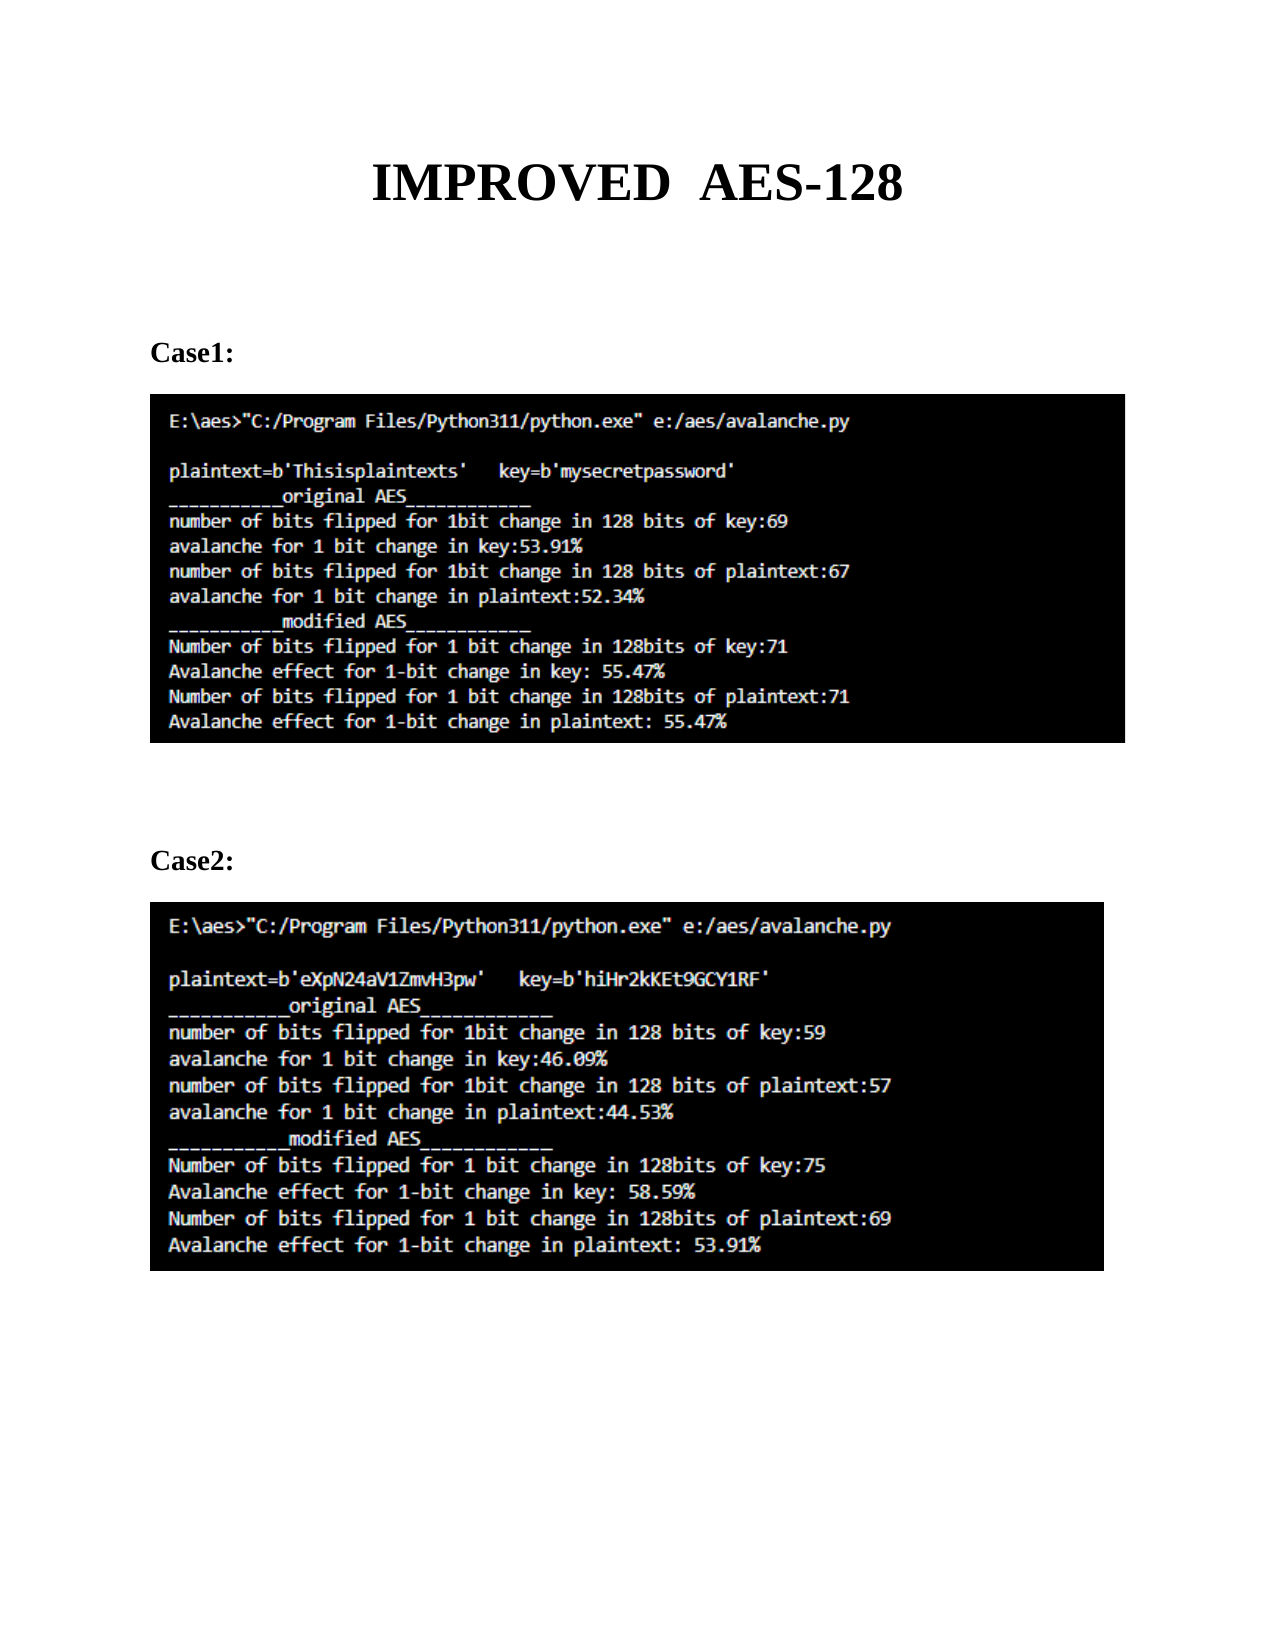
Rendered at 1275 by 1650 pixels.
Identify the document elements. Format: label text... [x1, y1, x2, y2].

text Case2: [150, 843, 1125, 877]
picture [150, 902, 1104, 1271]
text Case1: [150, 335, 1125, 368]
picture [150, 394, 1125, 743]
text IMPROVED AES-128 [150, 150, 1125, 212]
